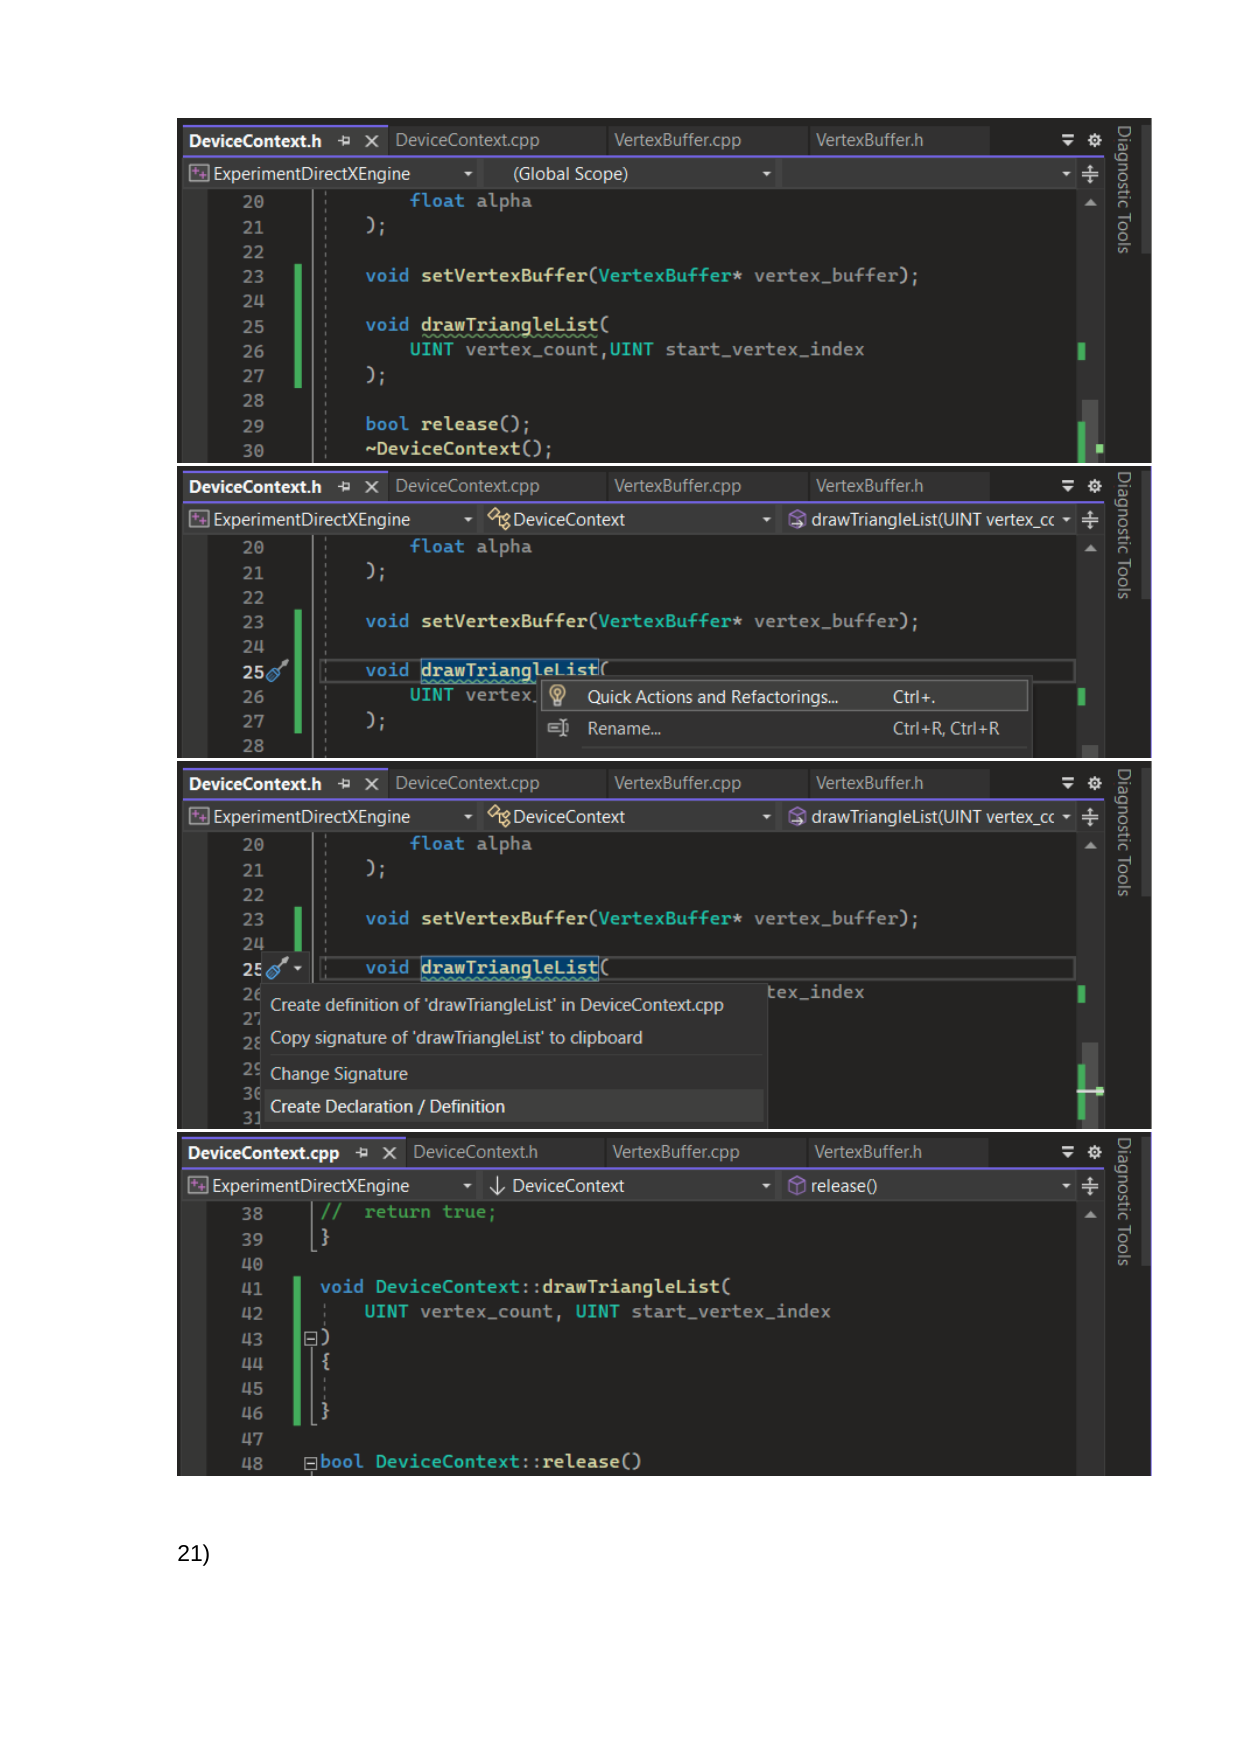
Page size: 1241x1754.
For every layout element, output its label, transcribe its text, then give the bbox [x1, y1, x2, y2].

picture [177, 761, 1152, 1129]
text 21) [177, 1540, 1152, 1566]
picture [177, 118, 1152, 463]
picture [177, 1132, 1152, 1476]
picture [177, 466, 1152, 758]
